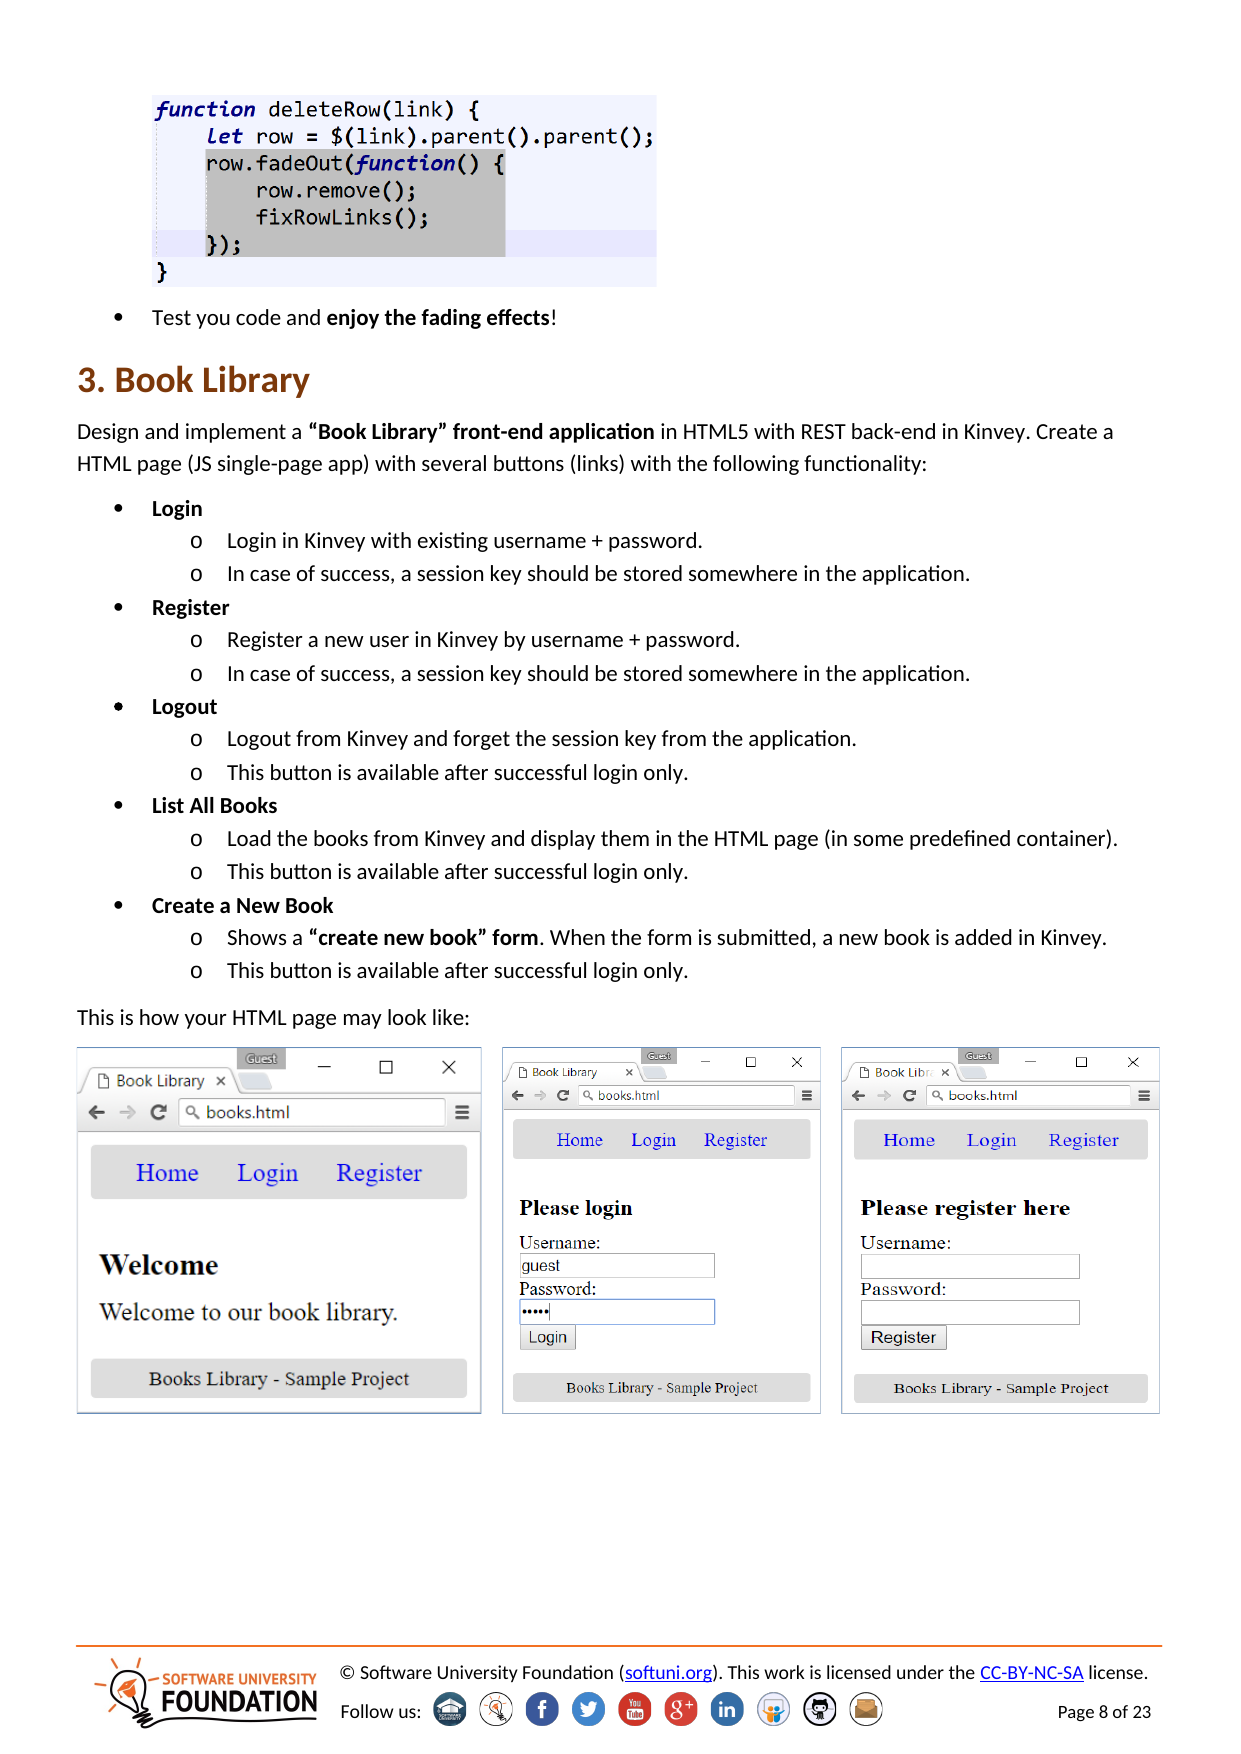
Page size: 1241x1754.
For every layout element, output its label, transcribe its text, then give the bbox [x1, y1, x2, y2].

subtitle Book Library [77, 356, 1163, 402]
picture [76, 1047, 482, 1414]
list Login in Kinvey with existing username + password. [189, 526, 1163, 555]
picture [757, 1692, 790, 1726]
list This button is available after successful login only. [189, 957, 1163, 986]
picture [841, 1047, 1160, 1414]
picture [151, 95, 657, 287]
picture [618, 1692, 652, 1726]
text This is how your HTML page may look like: [77, 1003, 1163, 1031]
list Logout from Kinvey and forget the session key from the application. [189, 724, 1163, 754]
list Shows a “create new book” form. When the form is submitted, a new book is added in Kinvey. [189, 923, 1163, 952]
picture [803, 1692, 837, 1726]
picture [502, 1047, 821, 1414]
picture [710, 1692, 744, 1726]
list Register [114, 593, 1163, 621]
picture [664, 1692, 698, 1726]
list List All Books [114, 792, 1163, 819]
list Load the books from Kinvey and display them in the HTML page (in some predefined container). [189, 824, 1163, 853]
picture [93, 1656, 317, 1729]
list Logout [114, 692, 1163, 720]
list This button is available after successful login only. [189, 758, 1163, 787]
list Test you code and enjoy the fading effects! [114, 303, 1163, 331]
list In case of success, a session key should be stored somewhere in the application. [189, 659, 1163, 688]
picture [525, 1692, 559, 1726]
text Design and implement a “Book Library” front-end application in HTML5 with REST back-end in Kinvey. Create a HTML page (JS single-page app) with several buttons (links) with the following functionality: [77, 417, 1163, 477]
list Create a New Book [114, 891, 1163, 919]
list This button is available after successful login only. [189, 857, 1163, 886]
list In case of success, a session key should be stored somewhere in the application. [189, 559, 1163, 589]
picture [849, 1692, 883, 1726]
picture [433, 1692, 467, 1726]
list Register a new user in Kinvey by username + password. [189, 625, 1163, 654]
list Login [114, 494, 1163, 522]
picture [479, 1692, 513, 1726]
picture [572, 1692, 605, 1726]
